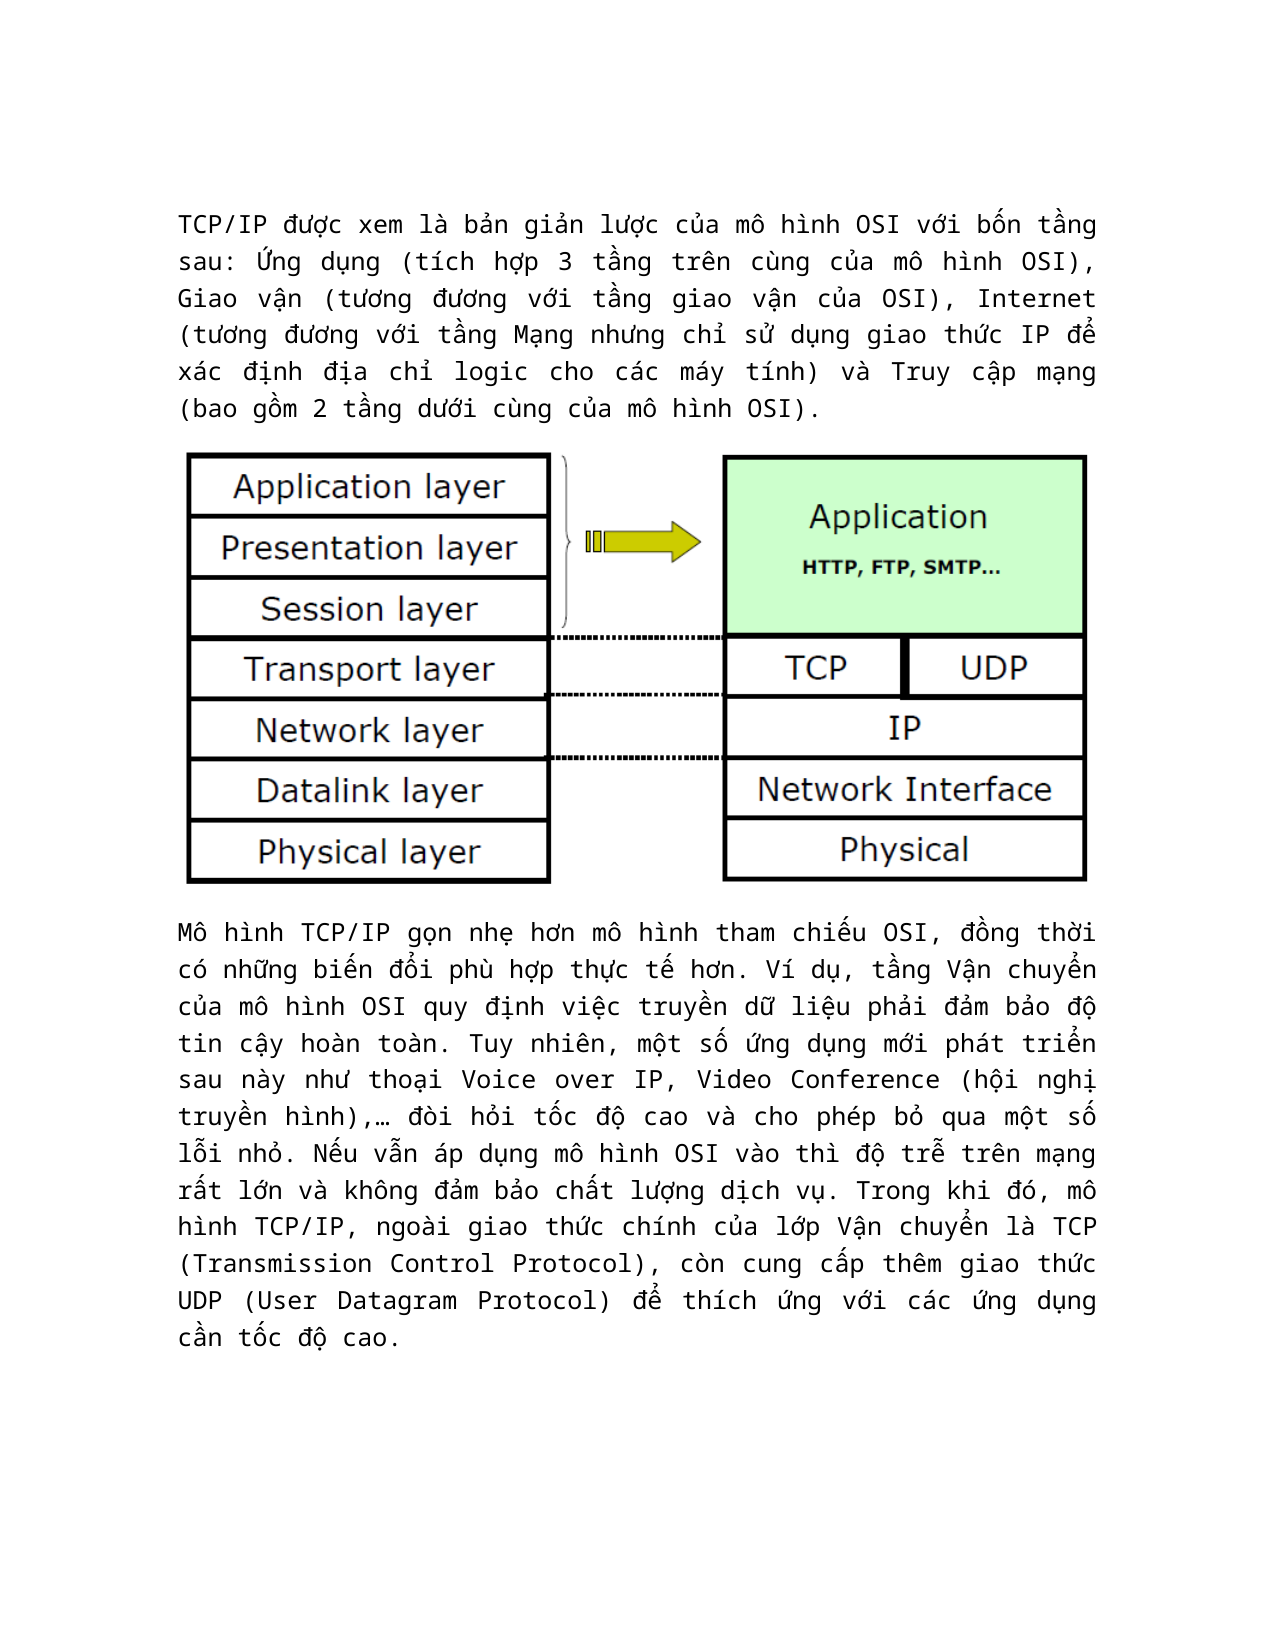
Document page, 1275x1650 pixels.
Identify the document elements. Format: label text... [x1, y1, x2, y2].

picture [177, 444, 1098, 896]
text TCP/IP được xem là bản giản lược của mô hình OSI với bốn tầng sau: Ứng dụng (tích hợp 3 tầng trên cùng của mô hình OSI), Giao vận (tương đương với tầng giao vận của OSI), Internet (tương đương với tầng Mạng nhưng chỉ sử dụng giao thức IP để xác định địa chỉ logic cho các máy tính) và Truy cập mạng (bao gồm 2 tầng dưới cùng của mô hình OSI). [177, 207, 1098, 425]
text Mô hình TCP/IP gọn nhẹ hơn mô hình tham chiếu OSI, đồng thời có những biến đổi phù hợp thực tế hơn. Ví dụ, tầng Vận chuyển của mô hình OSI quy định việc truyền dữ liệu phải đảm bảo độ tin cậy hoàn toàn. Tuy nhiên, một số ứng dụng mới phát triển sau này như thoại Voice over IP, Video Conference (hội nghị truyền hình),… đòi hỏi tốc độ cao và cho phép bỏ qua một số lỗi nhỏ. Nếu vẫn áp dụng mô hình OSI vào thì độ trễ trên mạng rất lớn và không đảm bảo chất lượng dịch vụ. Trong khi đó, mô hình TCP/IP, ngoài giao thức chính của lớp Vận chuyển là TCP (Transmission Control Protocol), còn cung cấp thêm giao thức UDP (User Datagram Protocol) để thích ứng với các ứng dụng cần tốc độ cao. [177, 915, 1098, 1353]
